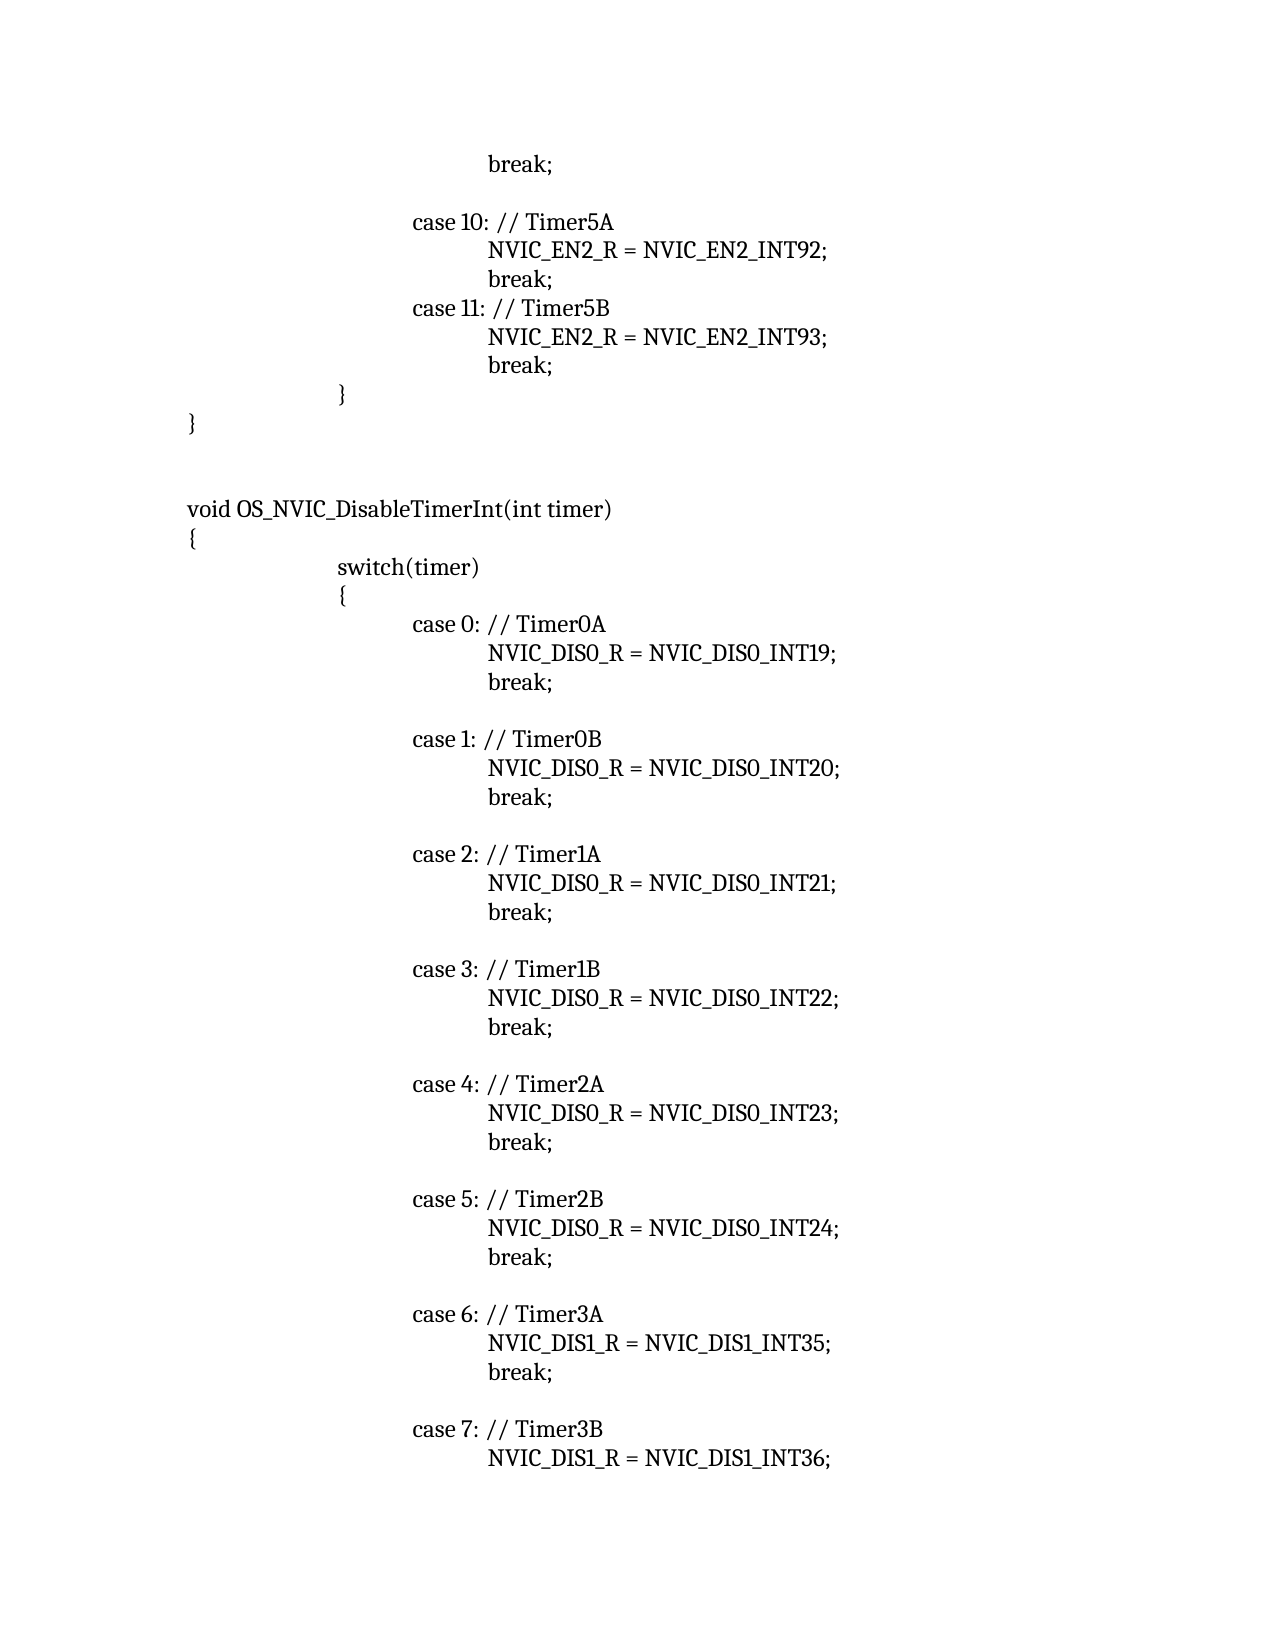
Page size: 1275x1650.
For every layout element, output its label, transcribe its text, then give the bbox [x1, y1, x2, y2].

text case 4: // Timer2A [187, 1070, 1087, 1099]
text case 11: // Timer5B [187, 294, 1087, 322]
text { [187, 581, 1087, 610]
text } [187, 409, 1087, 437]
text case 1: // Timer0B [187, 725, 1087, 754]
text } [187, 380, 1087, 409]
text case 10: // Timer5A [187, 207, 1087, 236]
text NVIC_DIS0_R = NVIC_DIS0_INT20; [187, 754, 1087, 782]
text NVIC_DIS0_R = NVIC_DIS0_INT24; [187, 1214, 1087, 1242]
text case 2: // Timer1A [187, 840, 1087, 869]
text NVIC_DIS0_R = NVIC_DIS0_INT19; [187, 639, 1087, 667]
text break; [187, 1127, 1087, 1156]
text break; [187, 1242, 1087, 1271]
text NVIC_DIS0_R = NVIC_DIS0_INT21; [187, 869, 1087, 897]
text break; [187, 265, 1087, 294]
text break; [187, 150, 1087, 179]
text case 5: // Timer2B [187, 1185, 1087, 1214]
text NVIC_DIS0_R = NVIC_DIS0_INT23; [187, 1099, 1087, 1127]
text NVIC_DIS1_R = NVIC_DIS1_INT35; [187, 1329, 1087, 1357]
text switch(timer) [187, 552, 1087, 581]
text NVIC_DIS0_R = NVIC_DIS0_INT22; [187, 984, 1087, 1012]
text NVIC_DIS1_R = NVIC_DIS1_INT36; [187, 1444, 1087, 1472]
text break; [187, 1357, 1087, 1386]
text break; [187, 1012, 1087, 1041]
text NVIC_EN2_R = NVIC_EN2_INT93; [187, 322, 1087, 351]
text { [187, 524, 1087, 552]
text NVIC_EN2_R = NVIC_EN2_INT92; [187, 236, 1087, 265]
text break; [187, 351, 1087, 380]
text case 7: // Timer3B [187, 1415, 1087, 1444]
text void OS_NVIC_DisableTimerInt(int timer) [187, 495, 1087, 524]
text break; [187, 667, 1087, 696]
text break; [187, 897, 1087, 926]
text break; [187, 782, 1087, 811]
text case 3: // Timer1B [187, 955, 1087, 984]
text case 6: // Timer3A [187, 1300, 1087, 1329]
text case 0: // Timer0A [187, 610, 1087, 639]
